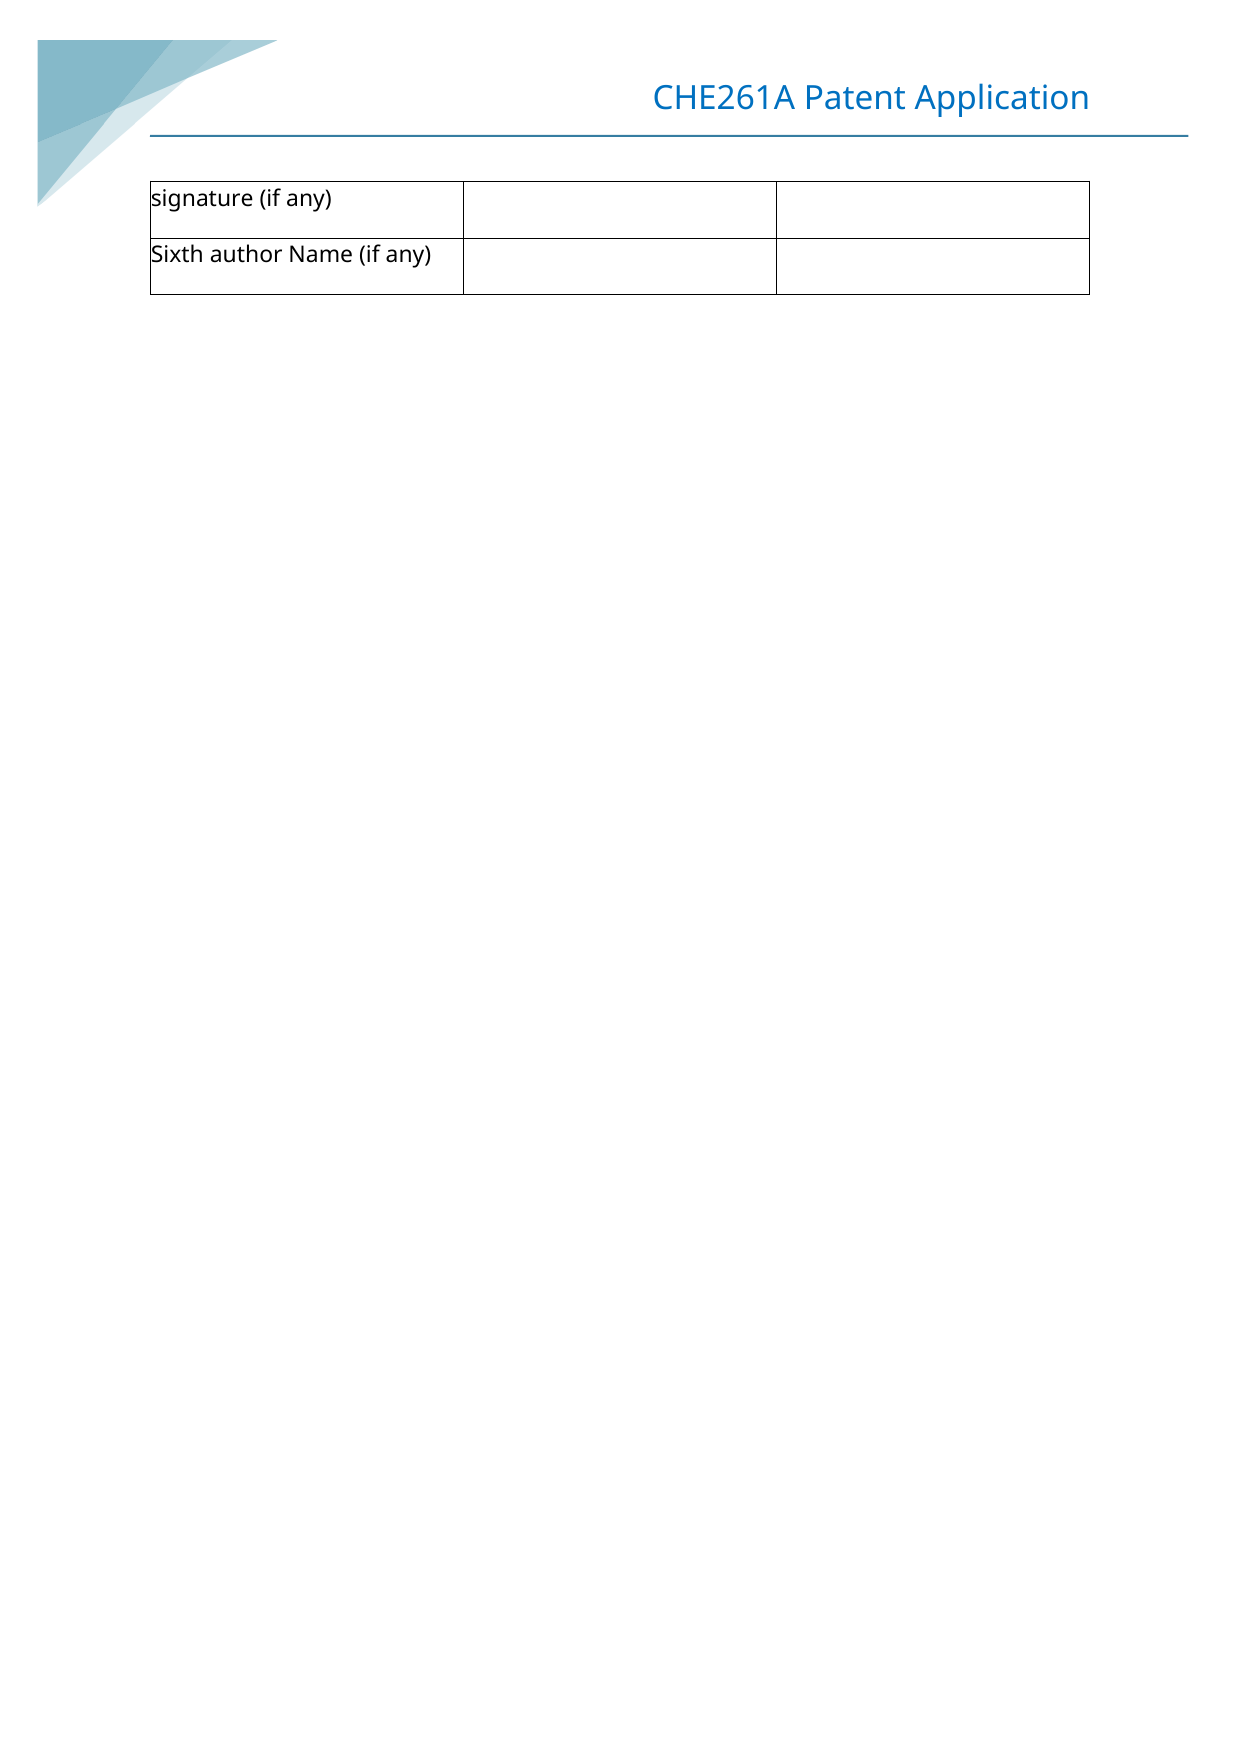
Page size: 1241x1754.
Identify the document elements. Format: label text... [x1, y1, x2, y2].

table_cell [151, 182, 463, 237]
table_cell [464, 182, 776, 237]
table_cell [777, 182, 1089, 237]
picture [37, 39, 279, 208]
table_cell Sixth author Name (if any) [151, 239, 463, 294]
table_cell [464, 239, 776, 294]
table_cell [777, 239, 1089, 294]
